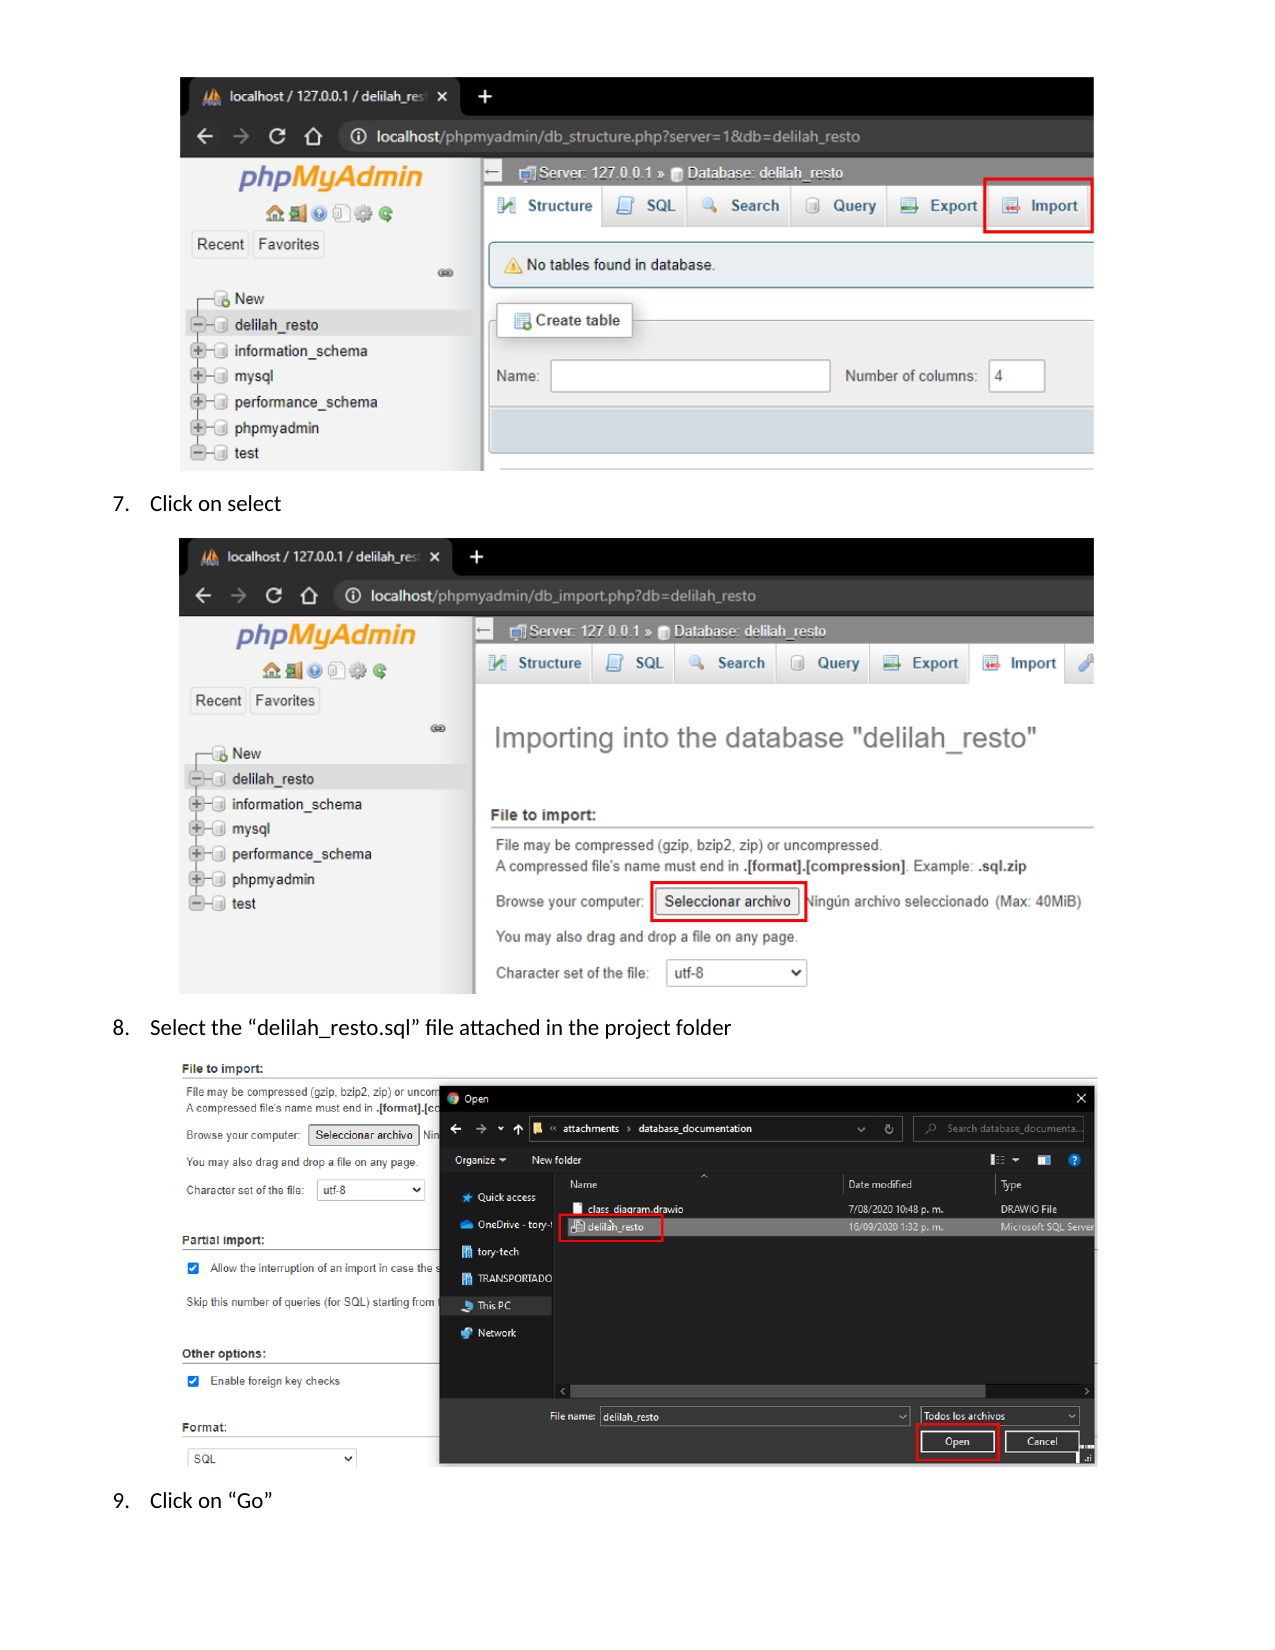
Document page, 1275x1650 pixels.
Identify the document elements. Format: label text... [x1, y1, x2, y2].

picture [177, 1059, 1098, 1467]
picture [177, 75, 1098, 471]
list Click on “Go” [112, 1486, 1200, 1514]
picture [177, 536, 1098, 994]
list Click on select [112, 489, 1200, 517]
list Select the “delilah_resto.sql” file attached in the project folder [112, 1013, 1200, 1041]
